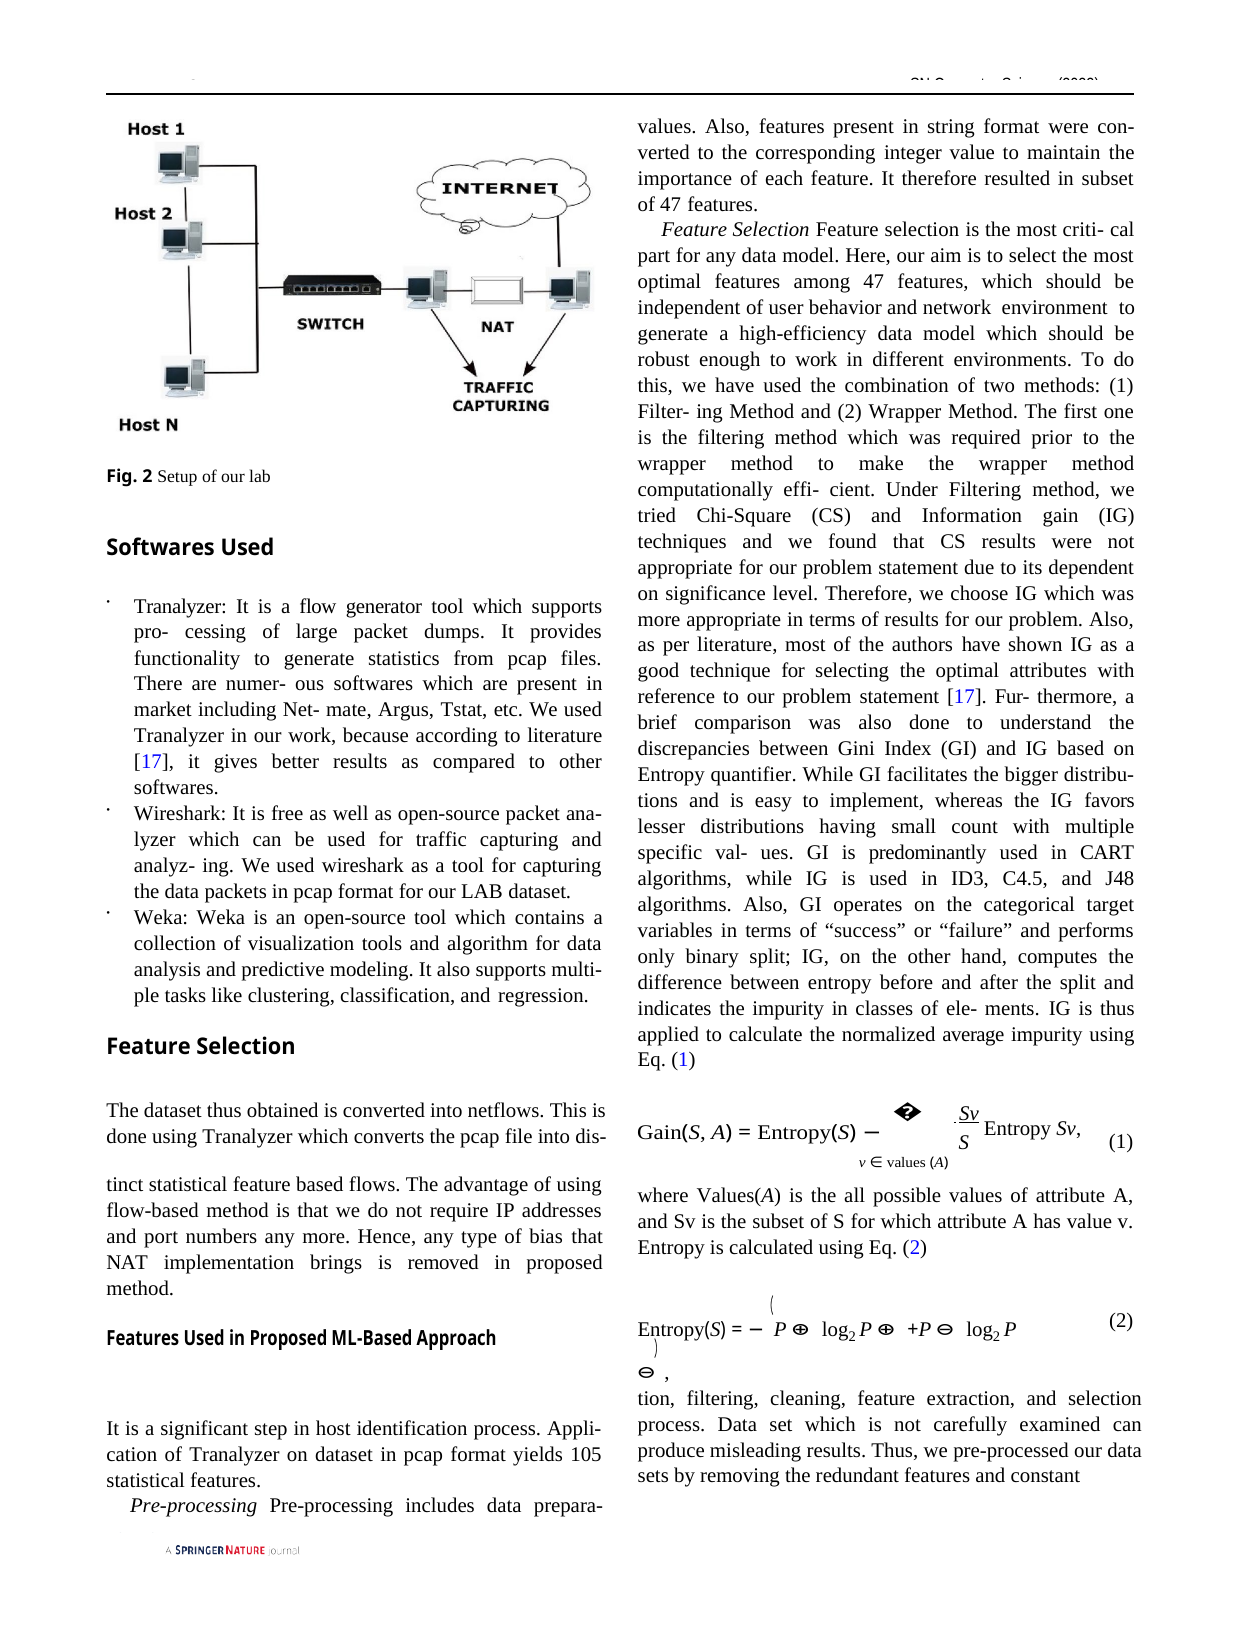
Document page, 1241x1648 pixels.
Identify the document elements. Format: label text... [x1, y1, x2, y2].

subtitle Softwares Used [106, 531, 607, 562]
text (2) [1109, 1308, 1146, 1332]
subtitle Features Used in Proposed ML‑Based Approach [106, 1326, 501, 1350]
text It is a significant step in host identification process. Appli- cation of Tranalyzer on dataset in pcap format yields 105 statistical features. [106, 1416, 602, 1492]
picture [165, 1545, 300, 1556]
list Wireshark: It is free as well as open-source packet ana- lyzer which can be used for traffic capturing and analyz- ing. We used wireshark as a tool for capturing the data packets in pcap format for our LAB dataset. [106, 801, 602, 903]
subtitle Feature Selection [106, 1030, 607, 1061]
text Feature Selection Feature selection is the most criti- cal part for any data model. Here, our aim is to select the most optimal features among 47 features, which should be independent of user behavior and network environment to generate a high-efficiency data model which should be robust enough to work in different environments. To do this, we have used the combination of two methods: (1) Filter- ing Method and (2) Wrapper Method. The first one is the filtering method which was required prior to the wrapper method to make the wrapper method computationally effi- cient. Under Filtering method, we tried Chi-Square (CS) and Information gain (IG) techniques and we found that CS results were not appropriate for our problem statement due to its dependent on significance level. Therefore, we choose IG which was more appropriate in terms of results for our problem. Also, as per literature, most of the authors have shown IG as a good technique for selecting the optimal attributes with reference to our problem statement [17]. Fur- thermore, a brief comparison was also done to understand the discrepancies between Gini Index (GI) and IG based on Entropy quantifier. While GI facilitates the bigger distribu- tions and is easy to implement, whereas the IG favors lesser distributions having small count with multiple specific val- ues. GI is predominantly used in CART algorithms, while IG is used in ID3, C4.5, and J48 algorithms. Also, GI operates on the categorical target variables in terms of “success” or “failure” and performs only binary split; IG, on the other hand, computes the difference between entropy before and after the split and indicates the impurity in classes of ele- ments. IG is thus applied to calculate the normalized average impurity using Eq. (1) [637, 217, 1135, 1071]
text Pre-processing Pre-processing includes data prepara- tion, filtering, cleaning, feature extraction, and selection process. Data set which is not carefully examined can produce misleading results. Thus, we pre-processed our data sets by removing the redundant features and constant [637, 1386, 1142, 1487]
text where Values(A) is the all possible values of attribute A, and Sv is the subset of S for which attribute A has value v. Entropy is calculated using Eq. (2) [637, 1183, 1134, 1259]
text v ∈ values (A) [620, 1149, 948, 1172]
text values. Also, features present in string format were con- verted to the corresponding integer value to maintain the importance of each feature. It therefore resulted in subset of 47 features. [637, 114, 1134, 216]
text Sv Entropy Sv, S [954, 1117, 1083, 1154]
text The dataset thus obtained is converted into netflows. This is done using Tranalyzer which converts the pcap file into dis- [106, 1098, 608, 1148]
text Fig. 2 Setup of our lab [106, 464, 607, 488]
text (1) [1109, 1129, 1146, 1153]
text Gain(S, A) = Entropy(S) − � [637, 1103, 948, 1149]
text Entropy(S) = −（P ⊕ log2 P ⊕ +P ⊖ log2 P ⊖）, [637, 1302, 1039, 1386]
list Tranalyzer: It is a flow generator tool which supports pro- cessing of large packet dumps. It provides functionality to generate statistics from pcap files. There are numer- ous softwares which are present in market including Net- mate, Argus, Tstat, etc. We used Tranalyzer in our work, because according to literature [17], it gives better results as compared to other softwares. [106, 593, 602, 799]
list Weka: Weka is an open-source tool which contains a collection of visualization tools and algorithm for data analysis and predictive modeling. It also supports multi- ple tasks like clustering, classification, and regression. [106, 905, 603, 1007]
text tinct statistical feature based flows. The advantage of using flow-based method is that we do not require IP addresses and port numbers any more. Hence, any type of bias that NAT implementation brings is removed in proposed method. [106, 1172, 603, 1300]
picture [112, 119, 597, 432]
